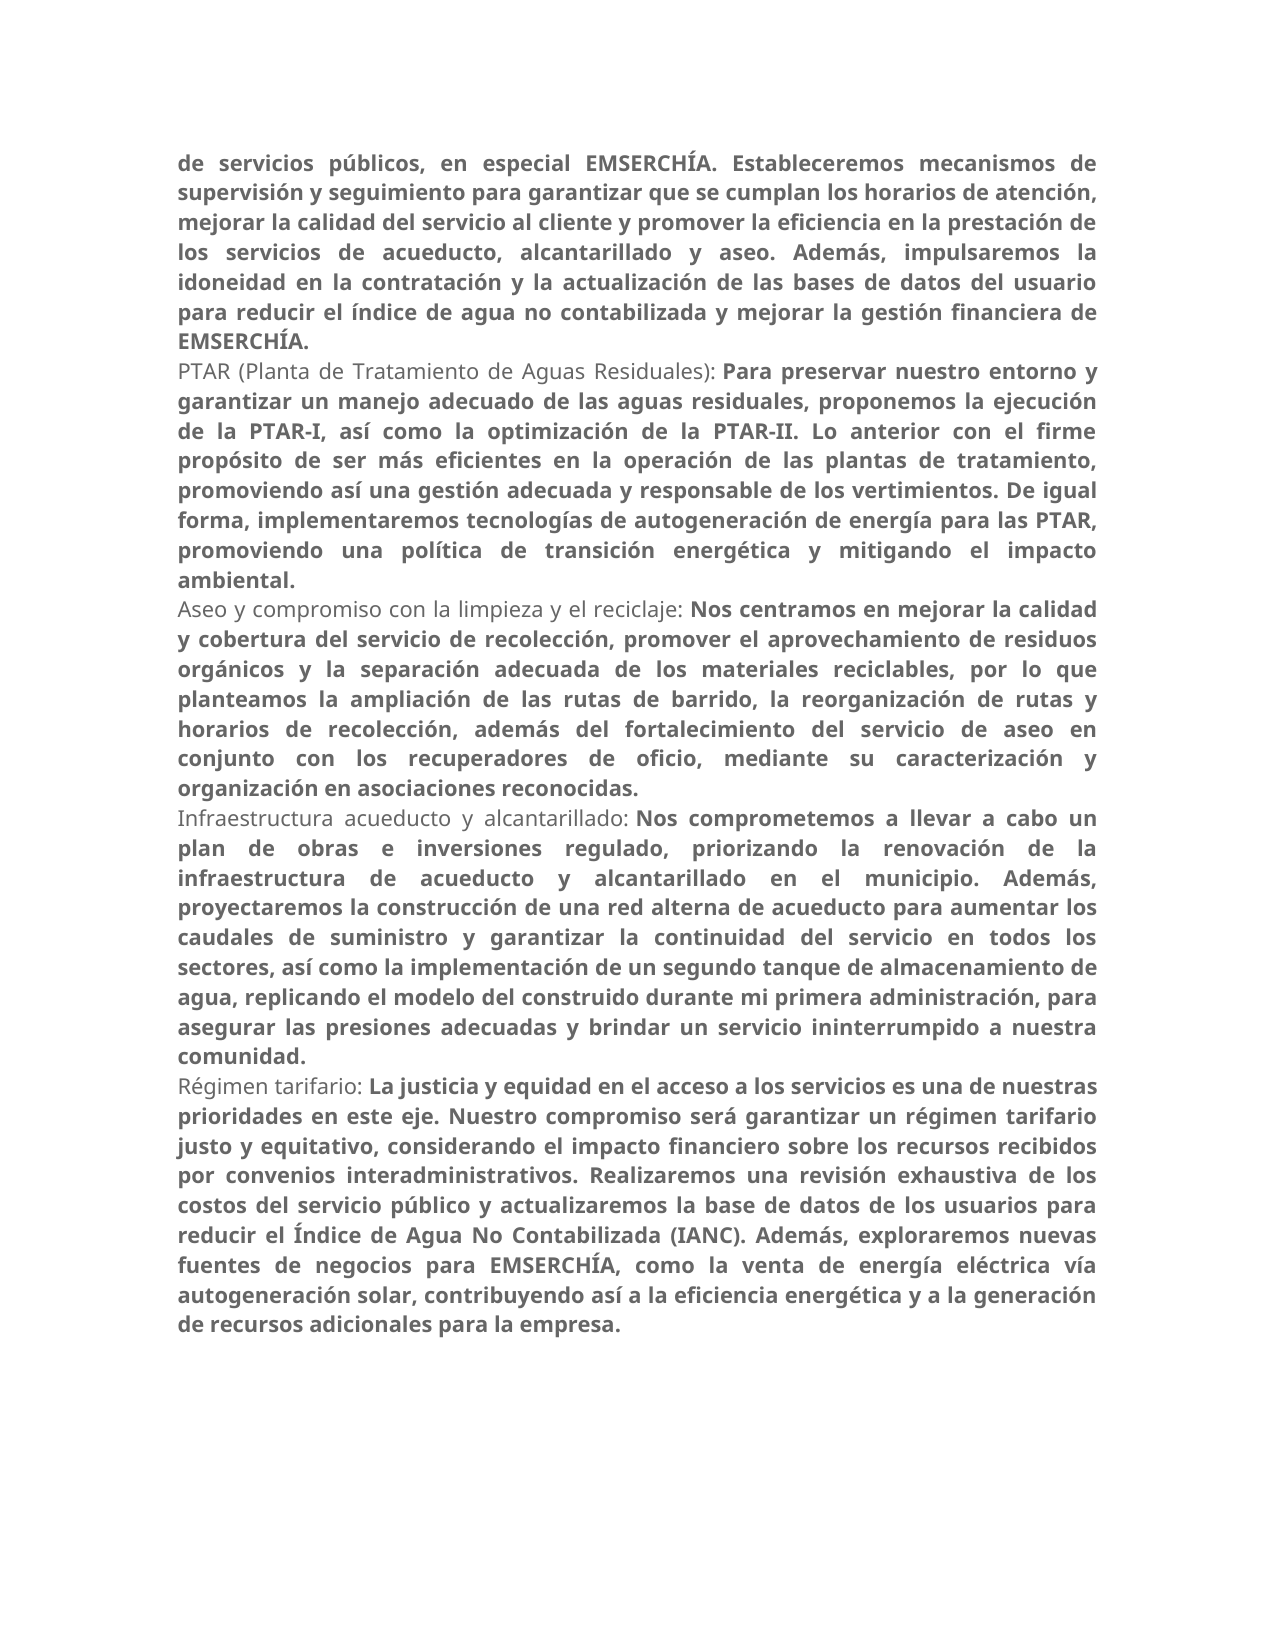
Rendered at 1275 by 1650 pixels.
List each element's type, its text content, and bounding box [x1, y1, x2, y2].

text Infraestructura acueducto y alcantarillado: Nos comprometemos a llevar a cabo un plan de obras e inversiones regulado, priorizando la renovación de la infraestructura de acueducto y alcantarillado en el municipio. Además, proyectaremos la construcción de una red alterna de acueducto para aumentar los caudales de suministro y garantizar la continuidad del servicio en todos los sectores, así como la implementación de un segundo tanque de almacenamiento de agua, replicando el modelo del construido durante mi primera administración, para asegurar las presiones adecuadas y brindar un servicio ininterrumpido a nuestra comunidad. [177, 803, 1098, 1071]
text Régimen tarifario: La justicia y equidad en el acceso a los servicios es una de nuestras prioridades en este eje. Nuestro compromiso será garantizar un régimen tarifario justo y equitativo, considerando el impacto financiero sobre los recursos recibidos por convenios interadministrativos. Realizaremos una revisión exhaustiva de los costos del servicio público y actualizaremos la base de datos de los usuarios para reducir el Índice de Agua No Contabilizada (IANC). Además, exploraremos nuevas fuentes de negocios para EMSERCHÍA, como la venta de energía eléctrica vía autogeneración solar, contribuyendo así a la eficiencia energética y a la generación de recursos adicionales para la empresa. [177, 1071, 1098, 1339]
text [177, 148, 1098, 356]
text Aseo y compromiso con la limpieza y el reciclaje: Nos centramos en mejorar la calidad y cobertura del servicio de recolección, promover el aprovechamiento de residuos orgánicos y la separación adecuada de los materiales reciclables, por lo que planteamos la ampliación de las rutas de barrido, la reorganización de rutas y horarios de recolección, además del fortalecimiento del servicio de aseo en conjunto con los recuperadores de oficio, mediante su caracterización y organización en asociaciones reconocidas. [177, 594, 1098, 803]
text PTAR (Planta de Tratamiento de Aguas Residuales): Para preservar nuestro entorno y garantizar un manejo adecuado de las aguas residuales, proponemos la ejecución de la PTAR-I, así como la optimización de la PTAR-II. Lo anterior con el firme propósito de ser más eficientes en la operación de las plantas de tratamiento, promoviendo así una gestión adecuada y responsable de los vertimientos. De igual forma, implementaremos tecnologías de autogeneración de energía para las PTAR, promoviendo una política de transición energética y mitigando el impacto ambiental. [177, 356, 1098, 594]
